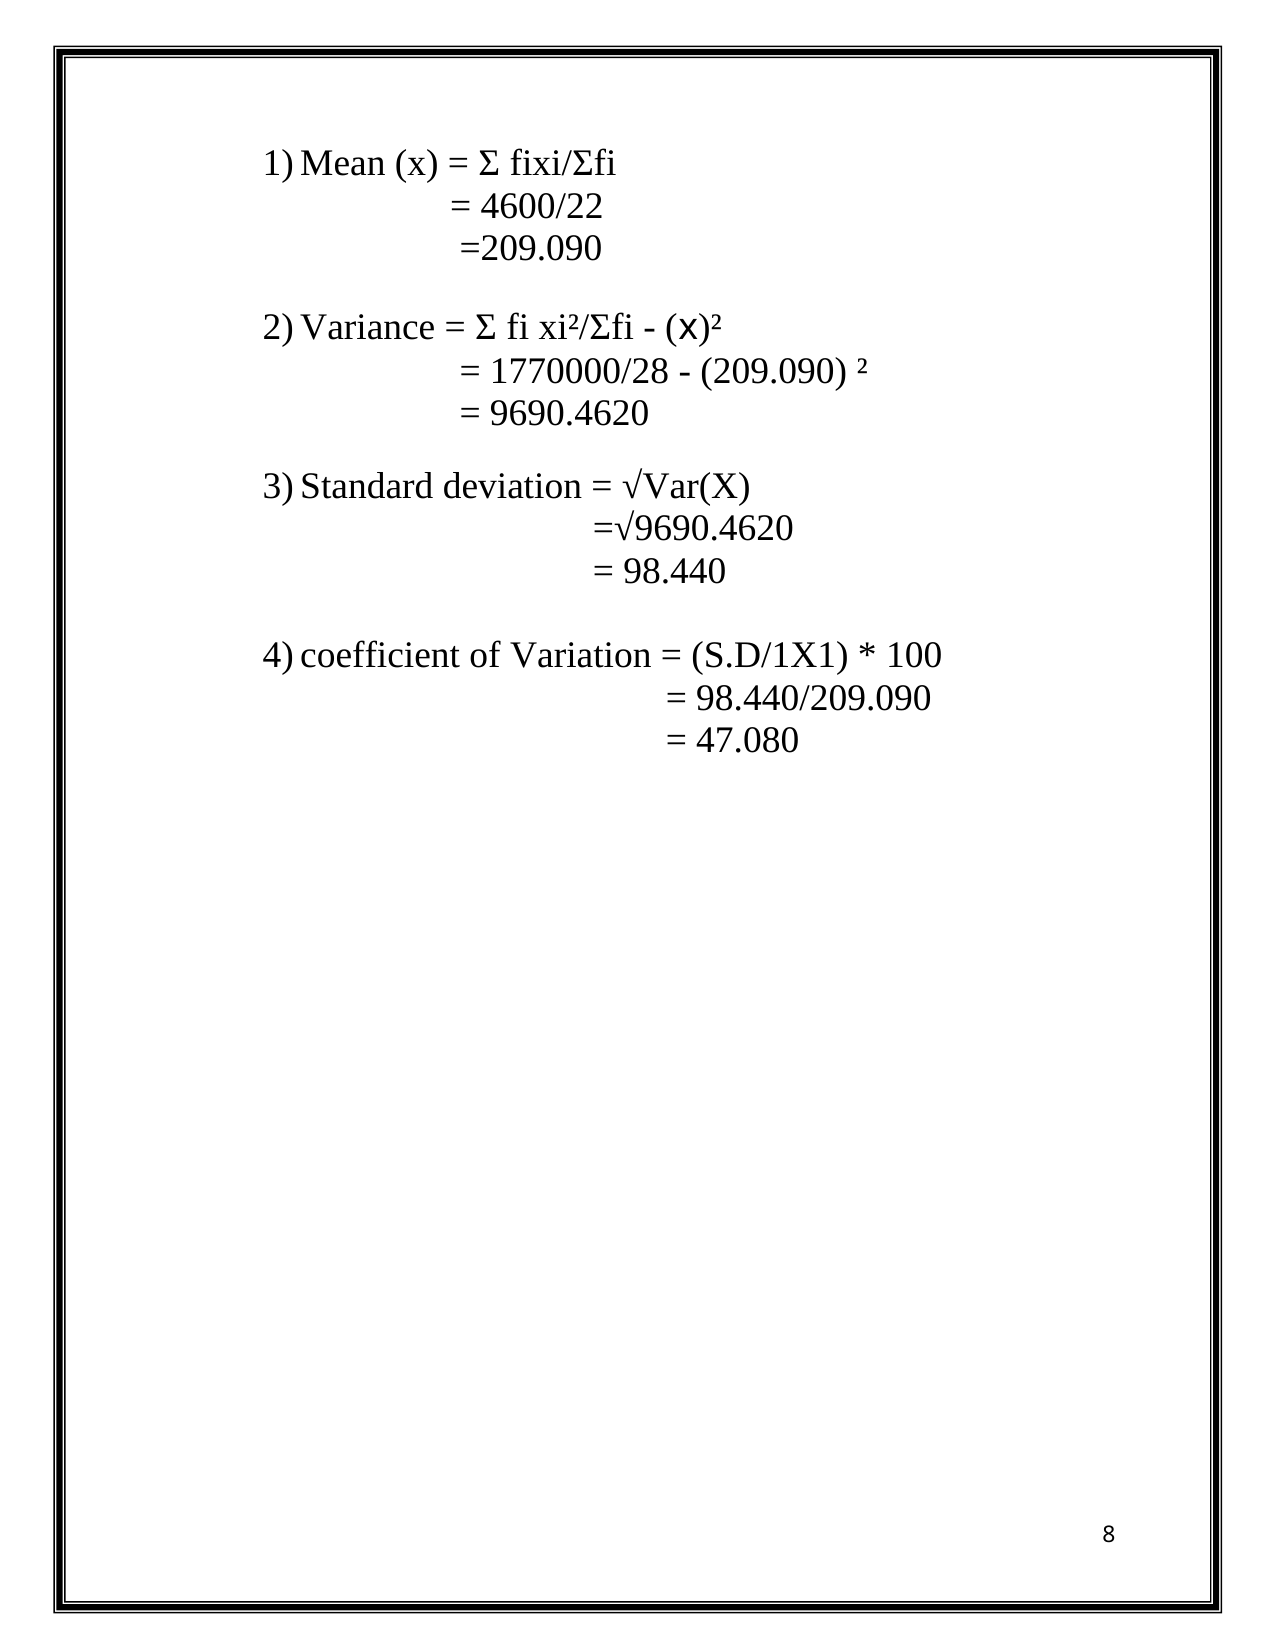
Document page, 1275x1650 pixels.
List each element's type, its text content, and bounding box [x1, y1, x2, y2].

list Mean (x) = Σ fixi/Σfi = 4600/22 =209.090 [262, 142, 1126, 299]
list coefficient of Variation = (S.D/1X1) * 100 = 98.440/209.090 = 47.080 [262, 634, 1126, 761]
text =√9690.4620 = 98.440 [593, 507, 1126, 592]
list Variance = Σ fi xi²/Σfi - (x)² = 1770000/28 - (209.090) ² = 9690.4620 [262, 299, 1126, 464]
list Standard deviation = √Var(X) [262, 465, 1126, 507]
